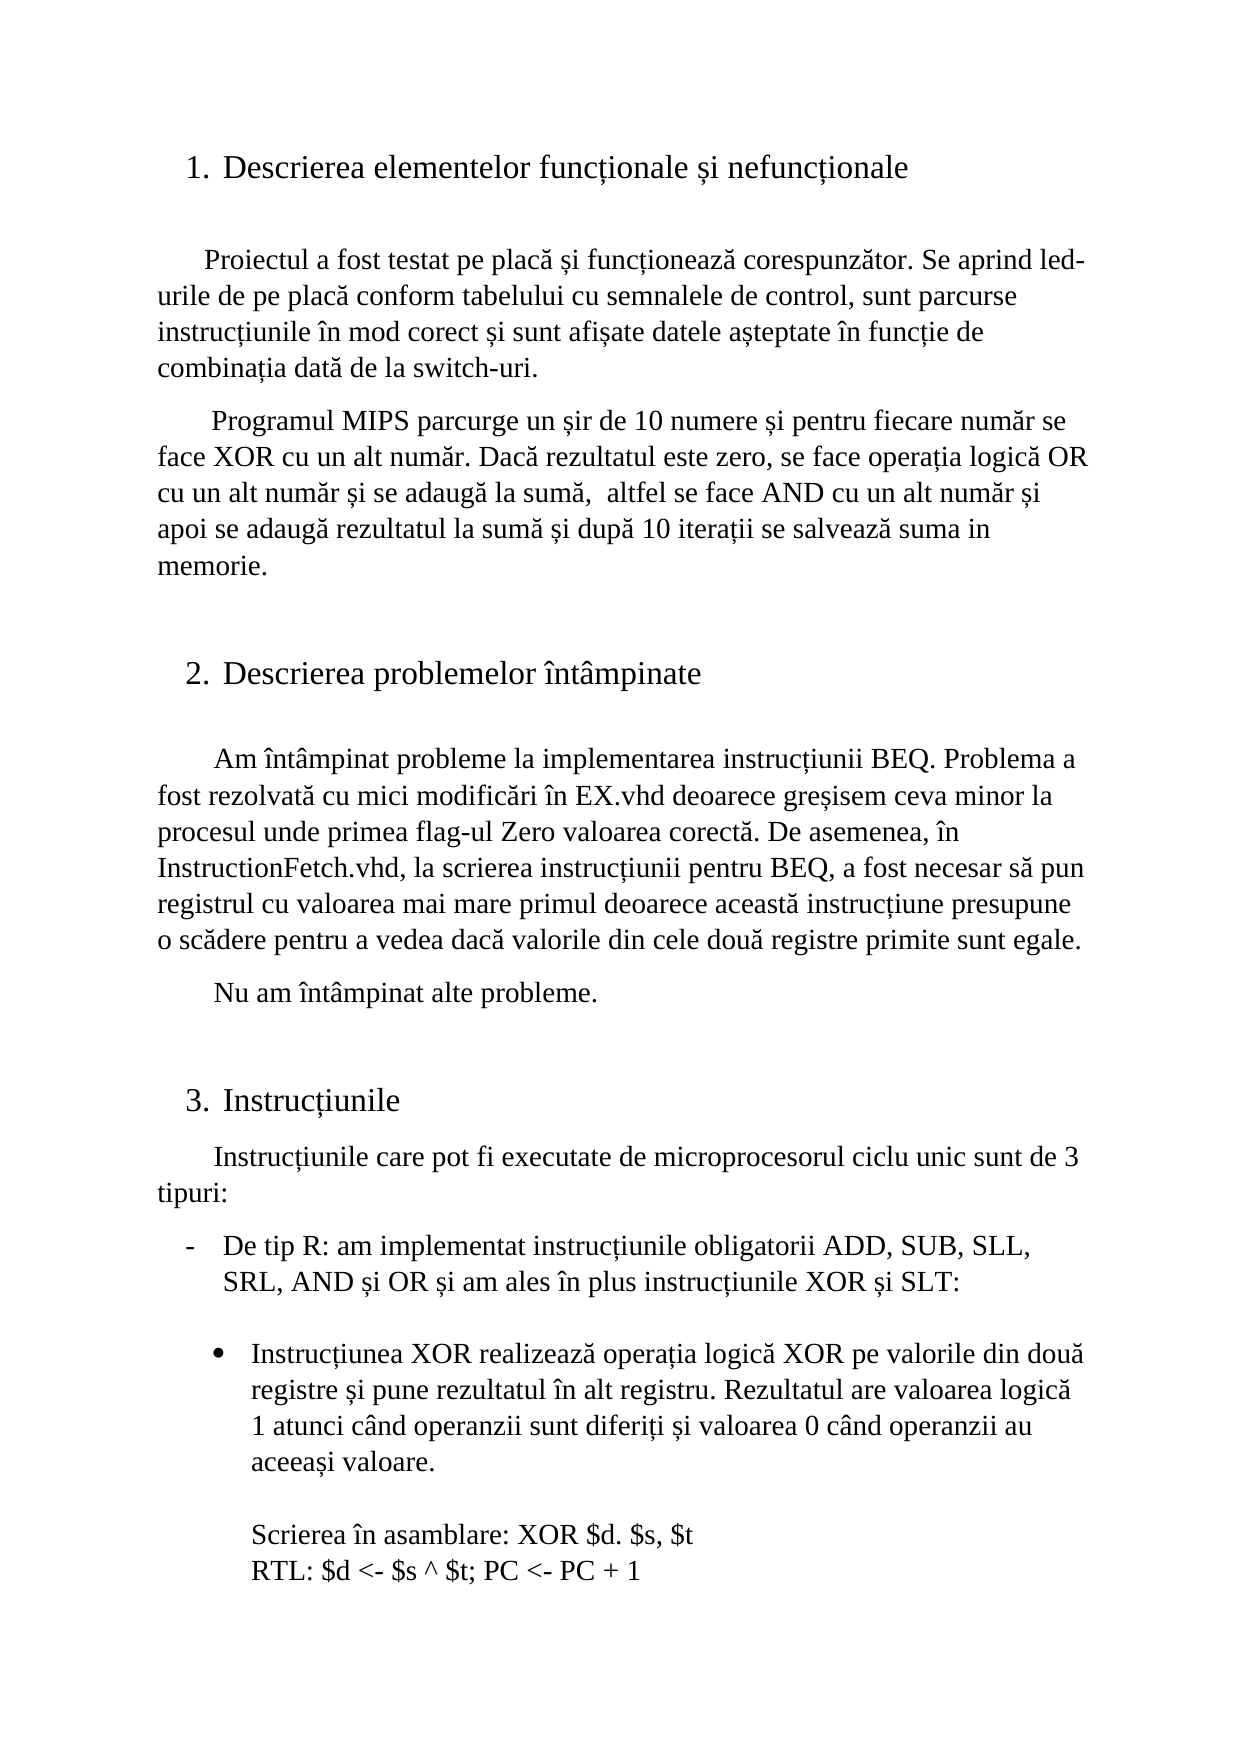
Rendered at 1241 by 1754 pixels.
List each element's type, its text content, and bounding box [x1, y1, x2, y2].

subtitle Descrierea elementelor funcționale și nefuncționale [185, 148, 1093, 186]
list Instrucțiunile [185, 1081, 1093, 1119]
subtitle Descrierea problemelor întâmpinate [185, 653, 1093, 692]
list Scrierea în asamblare: XOR $d. $s, $t [213, 1517, 1093, 1550]
text Nu am întâmpinat alte probleme. [157, 975, 1093, 1008]
list Instrucțiunea XOR realizează operația logică XOR pe valorile din două registre și pune rezultatul în alt registru. Rezultatul are valoarea logică 1 atunci când operanzii sunt diferiți și valoarea 0 când operanzii au aceeași valoare. [213, 1336, 1093, 1478]
text Proiectul a fost testat pe placă și funcționează corespunzător. Se aprind led-urile de pe placă conform tabelului cu semnalele de control, sunt parcurse instrucțiunile în mod corect și sunt afișate datele așteptate în funcție de combinația dată de la switch-uri. [157, 242, 1093, 384]
text Am întâmpinat probleme la implementarea instrucțiunii BEQ. Problema a fost rezolvată cu mici modificări în EX.vhd deoarece greșisem ceva minor la procesul unde primea flag-ul Zero valoarea corectă. De asemenea, în InstructionFetch.vhd, la scrierea instrucțiunii pentru BEQ, a fost necesar să pun registrul cu valoarea mai mare primul deoarece această instrucțiune presupune o scădere pentru a vedea dacă valorile din cele două registre primite sunt egale. [157, 741, 1093, 956]
list RTL: $d <- $s ^ $t; PC <- PC + 1 [213, 1553, 1093, 1587]
list De tip R: am implementat instrucțiunile obligatorii ADD, SUB, SLL, SRL, AND și OR și am ales în plus instrucțiunile XOR și SLT: [185, 1228, 1093, 1297]
text Programul MIPS parcurge un șir de 10 numere și pentru fiecare număr se face XOR cu un alt număr. Dacă rezultatul este zero, se face operația logică OR cu un alt număr și se adaugă la sumă, altfel se face AND cu un alt număr și apoi se adaugă rezultatul la sumă și după 10 iterații se salvează suma in memorie. [157, 403, 1093, 581]
text Instrucțiunile care pot fi executate de microprocesorul ciclu unic sunt de 3 tipuri: [157, 1139, 1093, 1208]
